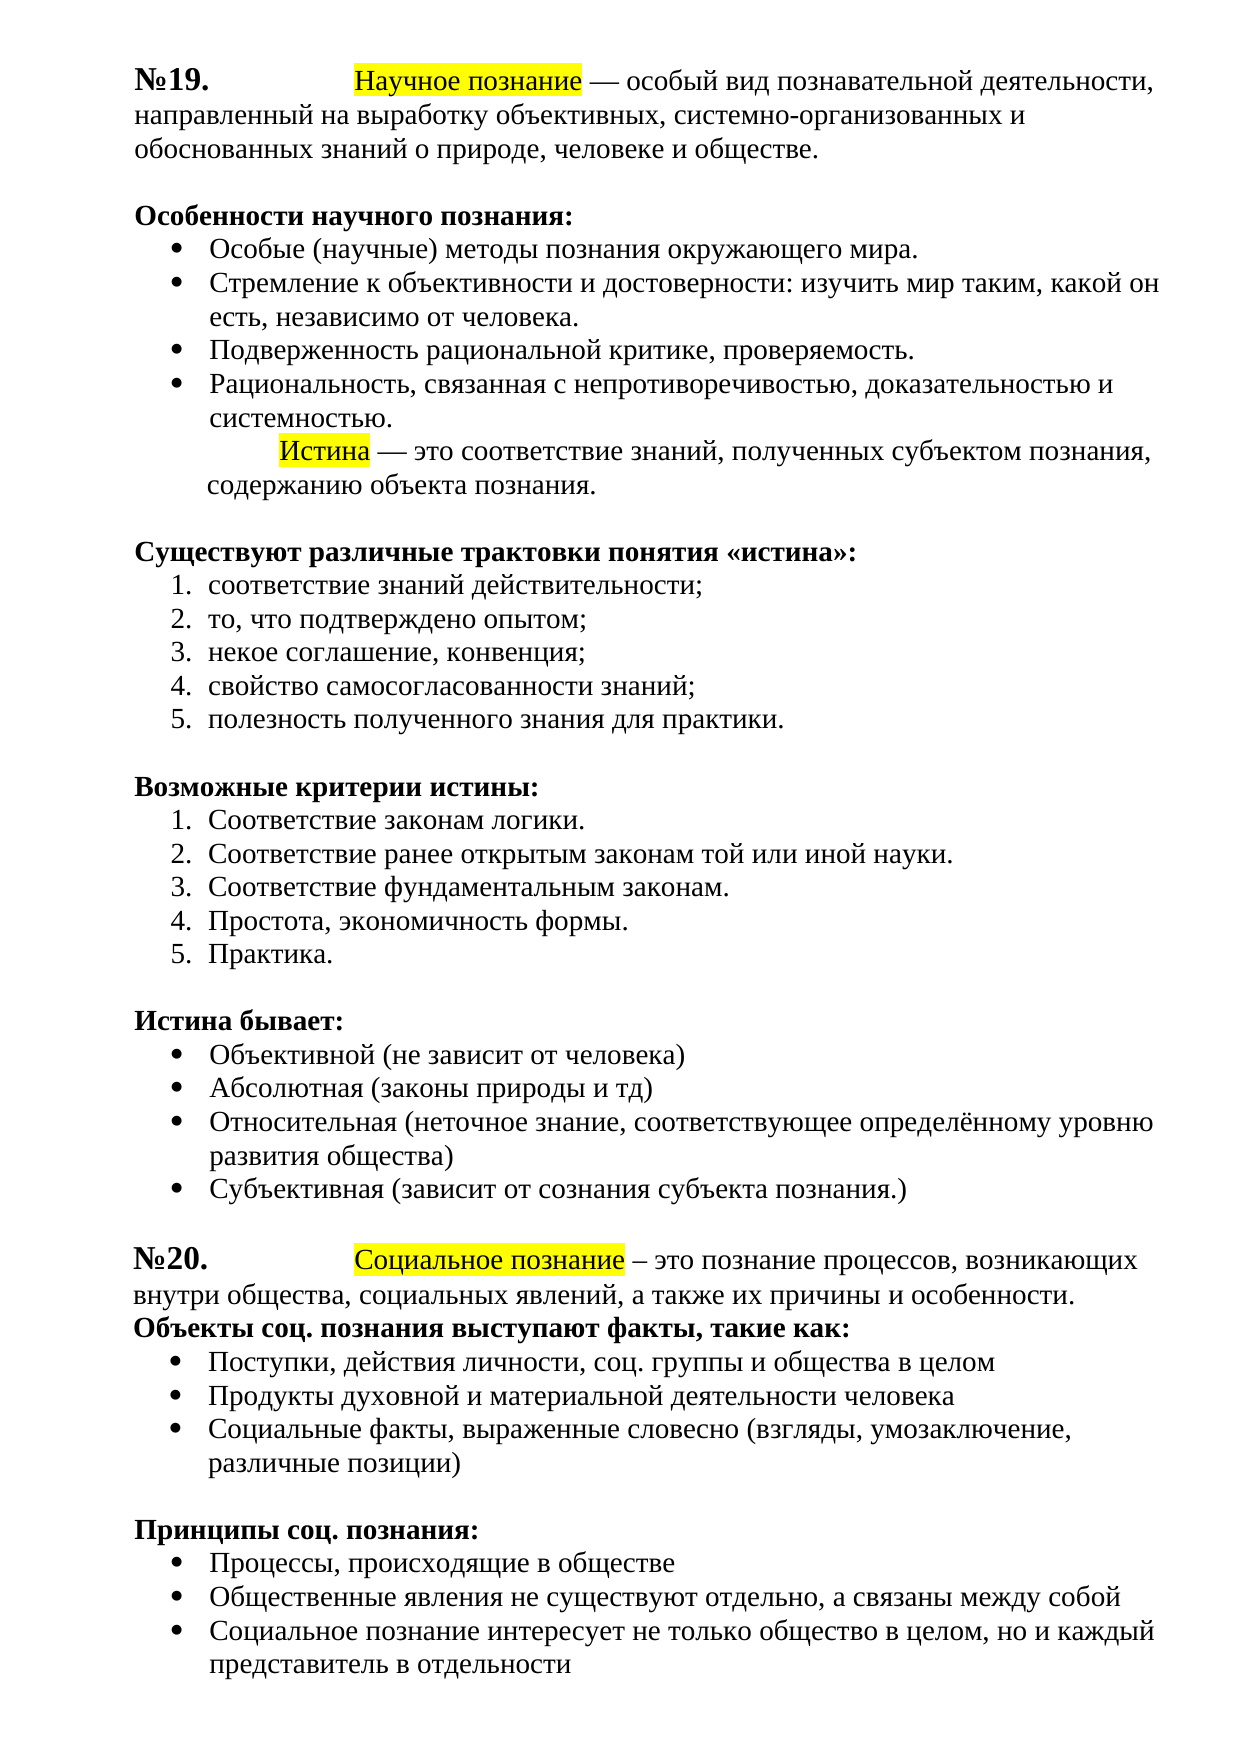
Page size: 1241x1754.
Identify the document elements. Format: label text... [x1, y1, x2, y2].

list Субъективная (зависит от сознания субъекта познания.) [172, 1171, 1181, 1205]
list Подверженность рациональной критике, проверяемость. [172, 332, 1181, 366]
list Практика. [170, 936, 1181, 970]
text Особенности научного познания: [134, 198, 1181, 232]
list некое соглашение, конвенция; [170, 634, 1181, 668]
text №20. Социальное познание – это познание процессов, возникающих внутри общества, социальных явлений, а также их причины и особенности. [133, 1239, 1181, 1311]
list Соответствие ранее открытым законам той или иной науки. [170, 836, 1181, 869]
text Объекты соц. познания выступают факты, такие как: [133, 1311, 1181, 1344]
list свойство самосогласованности знаний; [170, 668, 1181, 702]
list Социальное познание интересует не только общество в целом, но и каждый представитель в отдельности [172, 1613, 1181, 1680]
text Истина — это соответствие знаний, полученных субъектом познания, содержанию объекта познания. [207, 433, 1181, 500]
list то, что подтверждено опытом; [170, 601, 1181, 634]
list Особые (научные) методы познания окружающего мира. [172, 232, 1181, 265]
list Соответствие фундаментальным законам. [170, 869, 1181, 903]
list Рациональность, связанная с непротиворечивостью, доказательностью и системностью. [172, 366, 1181, 433]
list Социальные факты, выраженные словесно (взгляды, умозаключение, различные позиции) [170, 1411, 1181, 1478]
list Поступки, действия личности, соц. группы и общества в целом [170, 1344, 1181, 1378]
text №19. Научное познание — особый вид познавательной деятельности, направленный на выработку объективных, системно-организованных и обоснованных знаний о природе, человеке и обществе. [134, 59, 1181, 164]
list Стремление к объективности и достоверности: изучить мир таким, какой он есть, независимо от человека. [172, 265, 1181, 332]
list полезность полученного знания для практики. [170, 702, 1181, 735]
list Абсолютная (законы природы и тд) [172, 1071, 1181, 1104]
list Простота, экономичность формы. [170, 903, 1181, 936]
list Соответствие законам логики. [170, 802, 1181, 836]
list Объективной (не зависит от человека) [172, 1037, 1181, 1071]
text Возможные критерии истины: [134, 769, 1181, 802]
text Истина бывает: [134, 1003, 1181, 1037]
list Продукты духовной и материальной деятельности человека [170, 1378, 1181, 1411]
list соответствие знаний действительности; [170, 567, 1181, 601]
list Общественные явления не существуют отдельно, а связаны между собой [172, 1579, 1181, 1613]
text Принципы соц. познания: [134, 1512, 1181, 1546]
list Относительная (неточное знание, соответствующее определённому уровню развития общества) [172, 1104, 1181, 1171]
text Существуют различные трактовки понятия «истина»: [134, 534, 1181, 567]
list Процессы, происходящие в обществе [172, 1546, 1181, 1579]
